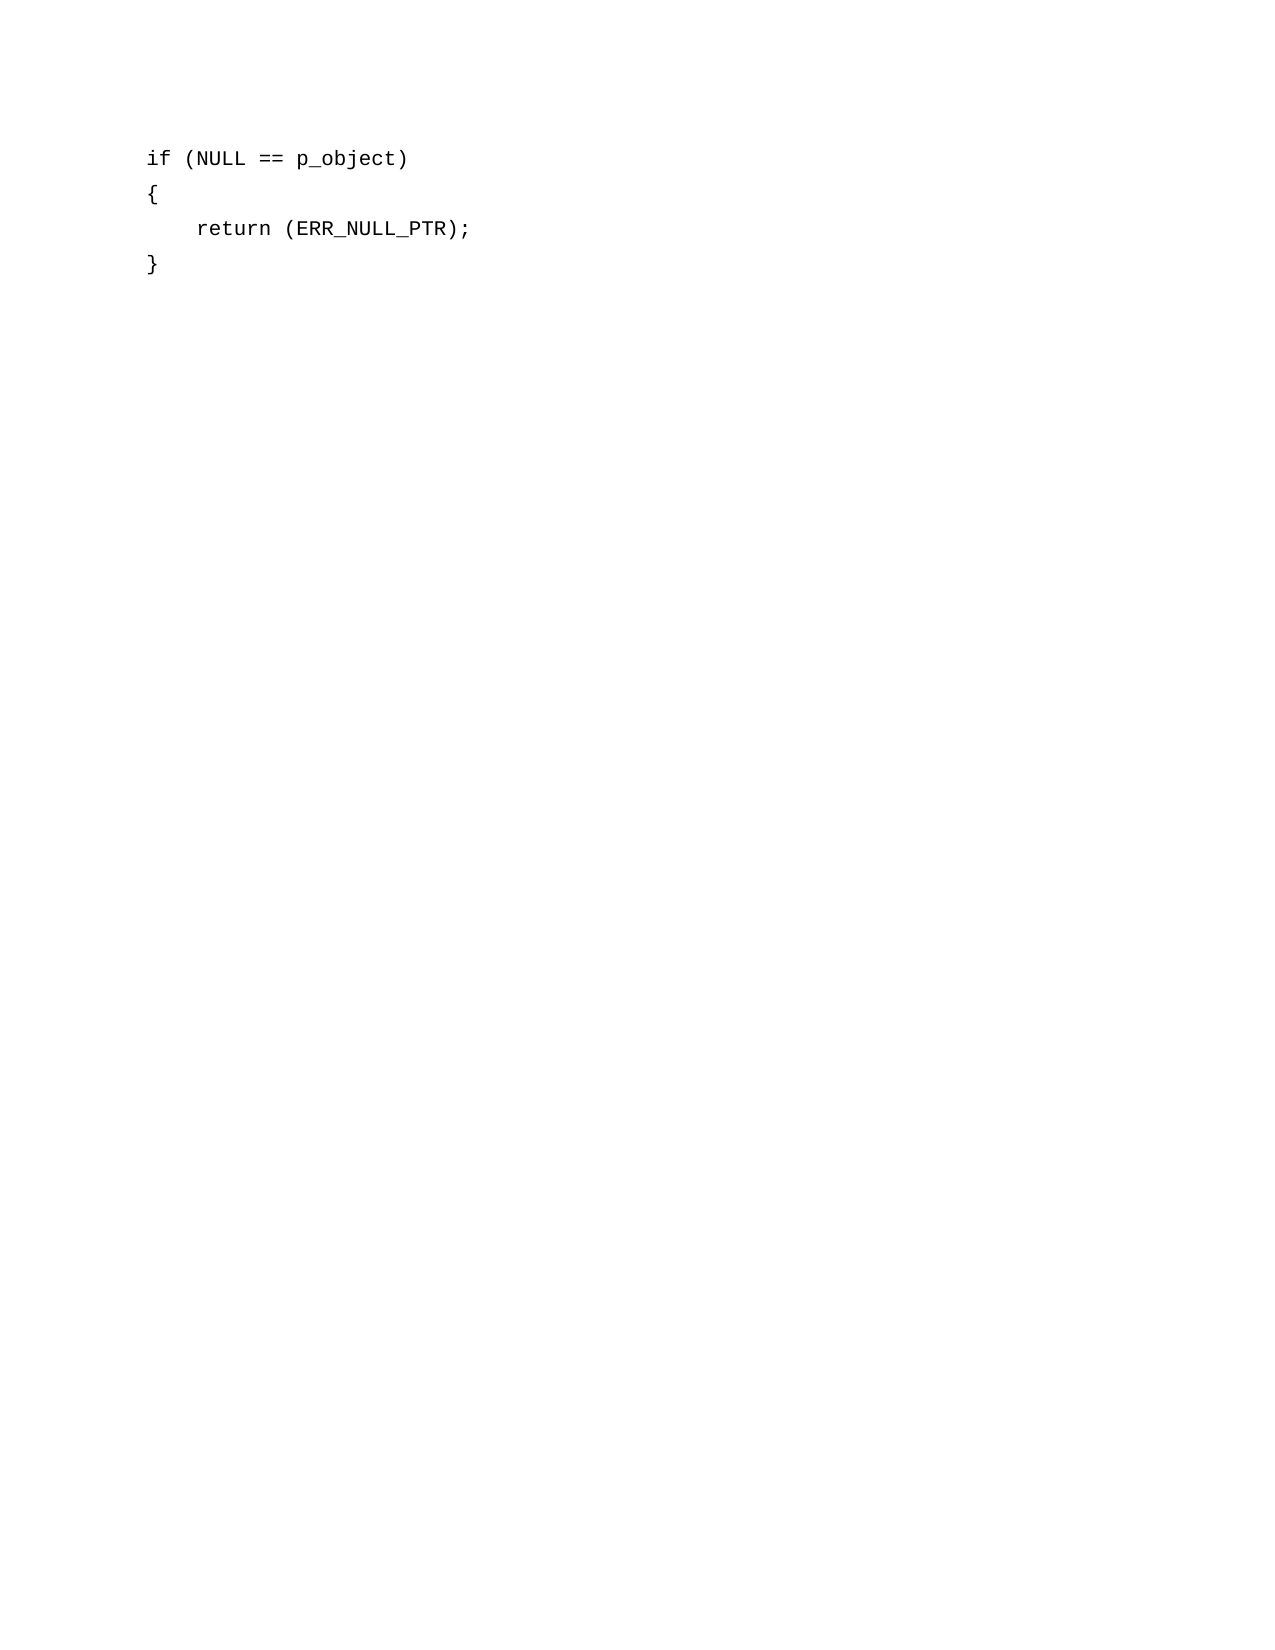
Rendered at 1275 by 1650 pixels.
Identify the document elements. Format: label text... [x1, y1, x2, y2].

text { [146, 182, 1127, 206]
text if (NULL == p_object) [146, 147, 1127, 171]
text } [146, 252, 1127, 276]
text return (ERR_NULL_PTR); [146, 217, 1127, 241]
